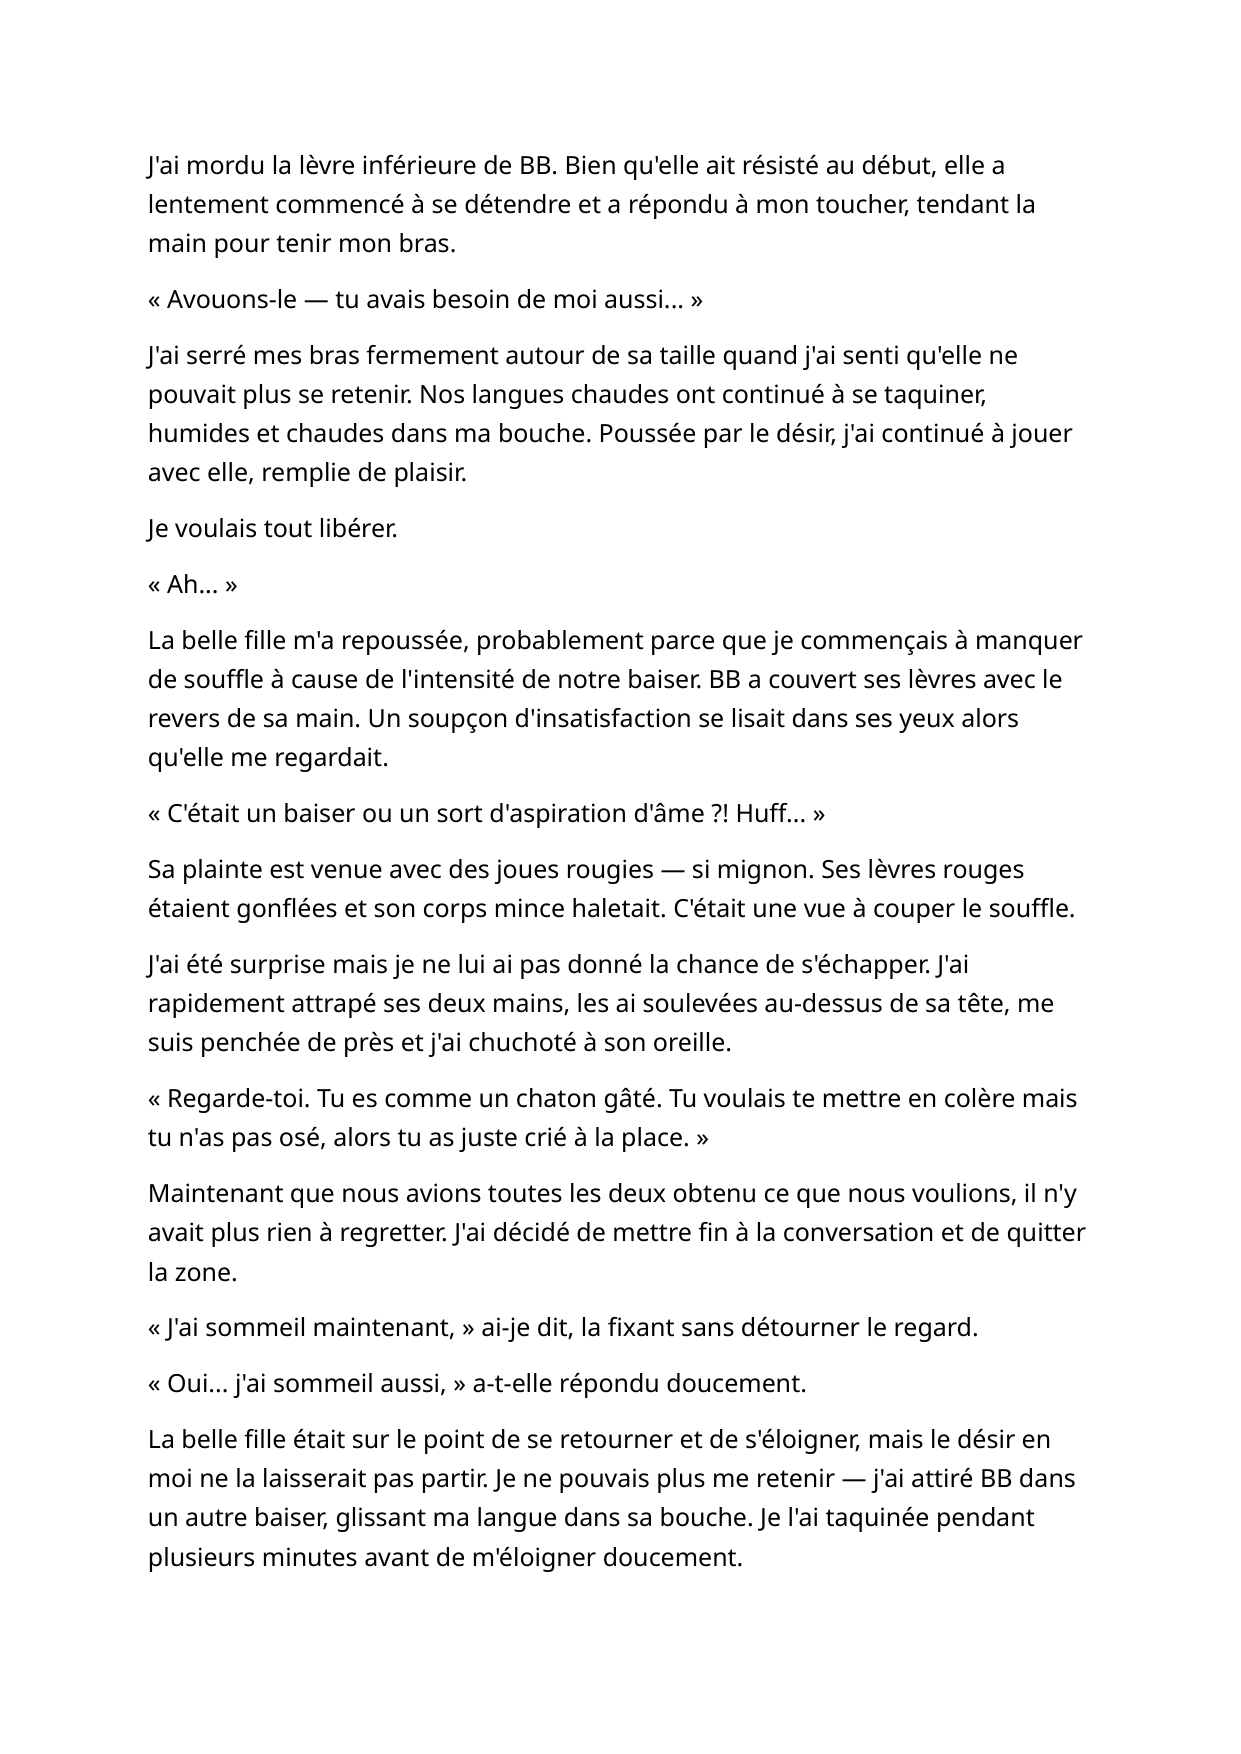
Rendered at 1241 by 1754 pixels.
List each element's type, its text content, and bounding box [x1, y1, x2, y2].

text La belle fille m'a repoussée, probablement parce que je commençais à manquer de souffle à cause de l'intensité de notre baiser. BB a couvert ses lèvres avec le revers de sa main. Un soupçon d'insatisfaction se lisait dans ses yeux alors qu'elle me regardait. [148, 623, 1093, 774]
text « Oui... j'ai sommeil aussi, » a-t-elle répondu doucement. [148, 1366, 1093, 1400]
text J'ai été surprise mais je ne lui ai pas donné la chance de s'échapper. J'ai rapidement attrapé ses deux mains, les ai soulevées au-dessus de sa tête, me suis penchée de près et j'ai chuchoté à son oreille. [148, 947, 1093, 1059]
text J'ai serré mes bras fermement autour de sa taille quand j'ai senti qu'elle ne pouvait plus se retenir. Nos langues chaudes ont continué à se taquiner, humides et chaudes dans ma bouche. Poussée par le désir, j'ai continué à jouer avec elle, remplie de plaisir. [148, 338, 1093, 489]
text Je voulais tout libérer. [148, 511, 1093, 545]
text « Avouons-le — tu avais besoin de moi aussi... » [148, 282, 1093, 316]
text La belle fille était sur le point de se retourner et de s'éloigner, mais le désir en moi ne la laisserait pas partir. Je ne pouvais plus me retenir — j'ai attiré BB dans un autre baiser, glissant ma langue dans sa bouche. Je l'ai taquinée pendant plusieurs minutes avant de m'éloigner doucement. [148, 1422, 1093, 1573]
text « C'était un baiser ou un sort d'aspiration d'âme ?! Huff... » [148, 796, 1093, 830]
text J'ai mordu la lèvre inférieure de BB. Bien qu'elle ait résisté au début, elle a lentement commencé à se détendre et a répondu à mon toucher, tendant la main pour tenir mon bras. [148, 148, 1093, 260]
text « Regarde-toi. Tu es comme un chaton gâté. Tu voulais te mettre en colère mais tu n'as pas osé, alors tu as juste crié à la place. » [148, 1081, 1093, 1154]
text Maintenant que nous avions toutes les deux obtenu ce que nous voulions, il n'y avait plus rien à regretter. J'ai décidé de mettre fin à la conversation et de quitter la zone. [148, 1176, 1093, 1288]
text « J'ai sommeil maintenant, » ai-je dit, la fixant sans détourner le regard. [148, 1310, 1093, 1344]
text « Ah... » [148, 567, 1093, 601]
text Sa plainte est venue avec des joues rougies — si mignon. Ses lèvres rouges étaient gonflées et son corps mince haletait. C'était une vue à couper le souffle. [148, 852, 1093, 925]
